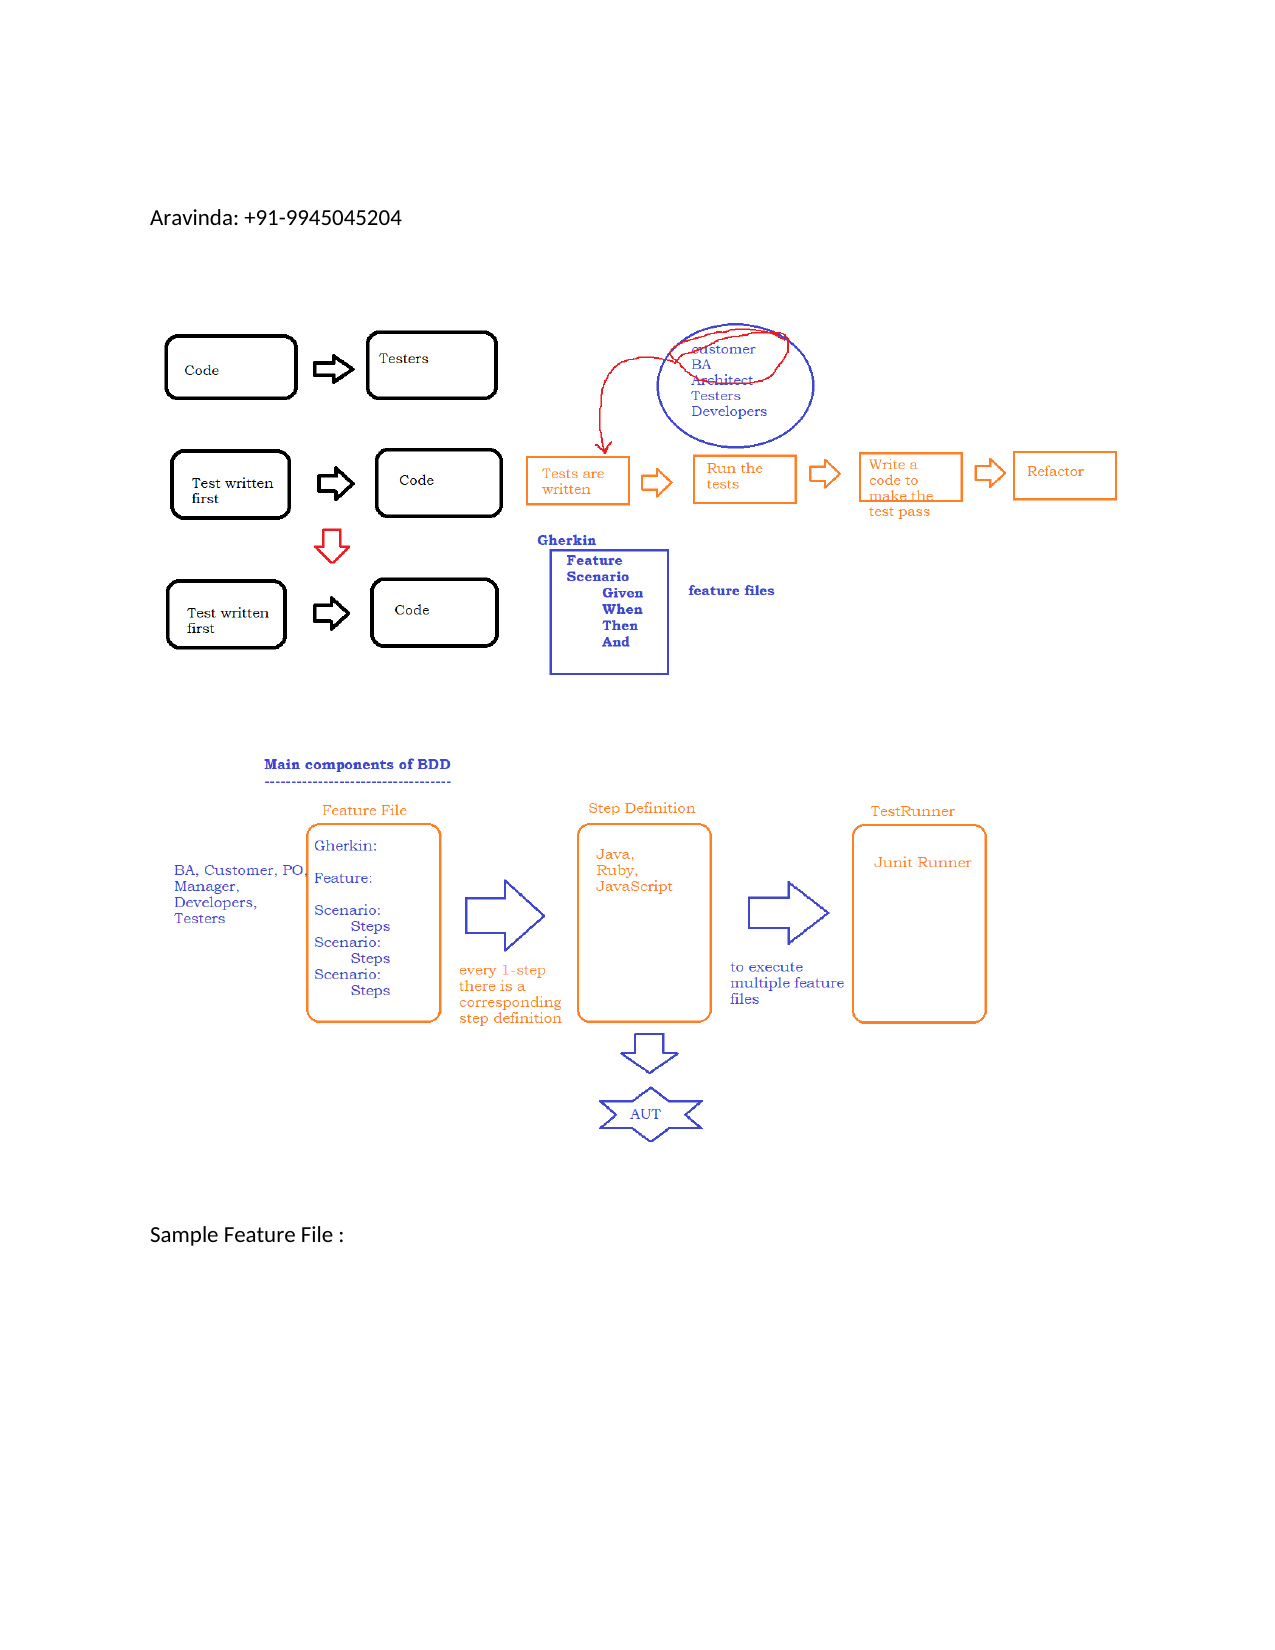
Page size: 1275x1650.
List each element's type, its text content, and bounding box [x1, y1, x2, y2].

picture [150, 752, 1124, 1142]
picture [150, 309, 1124, 675]
text Sample Feature File : [150, 1220, 1125, 1248]
text Aravinda: +91-9945045204 [150, 203, 1125, 231]
